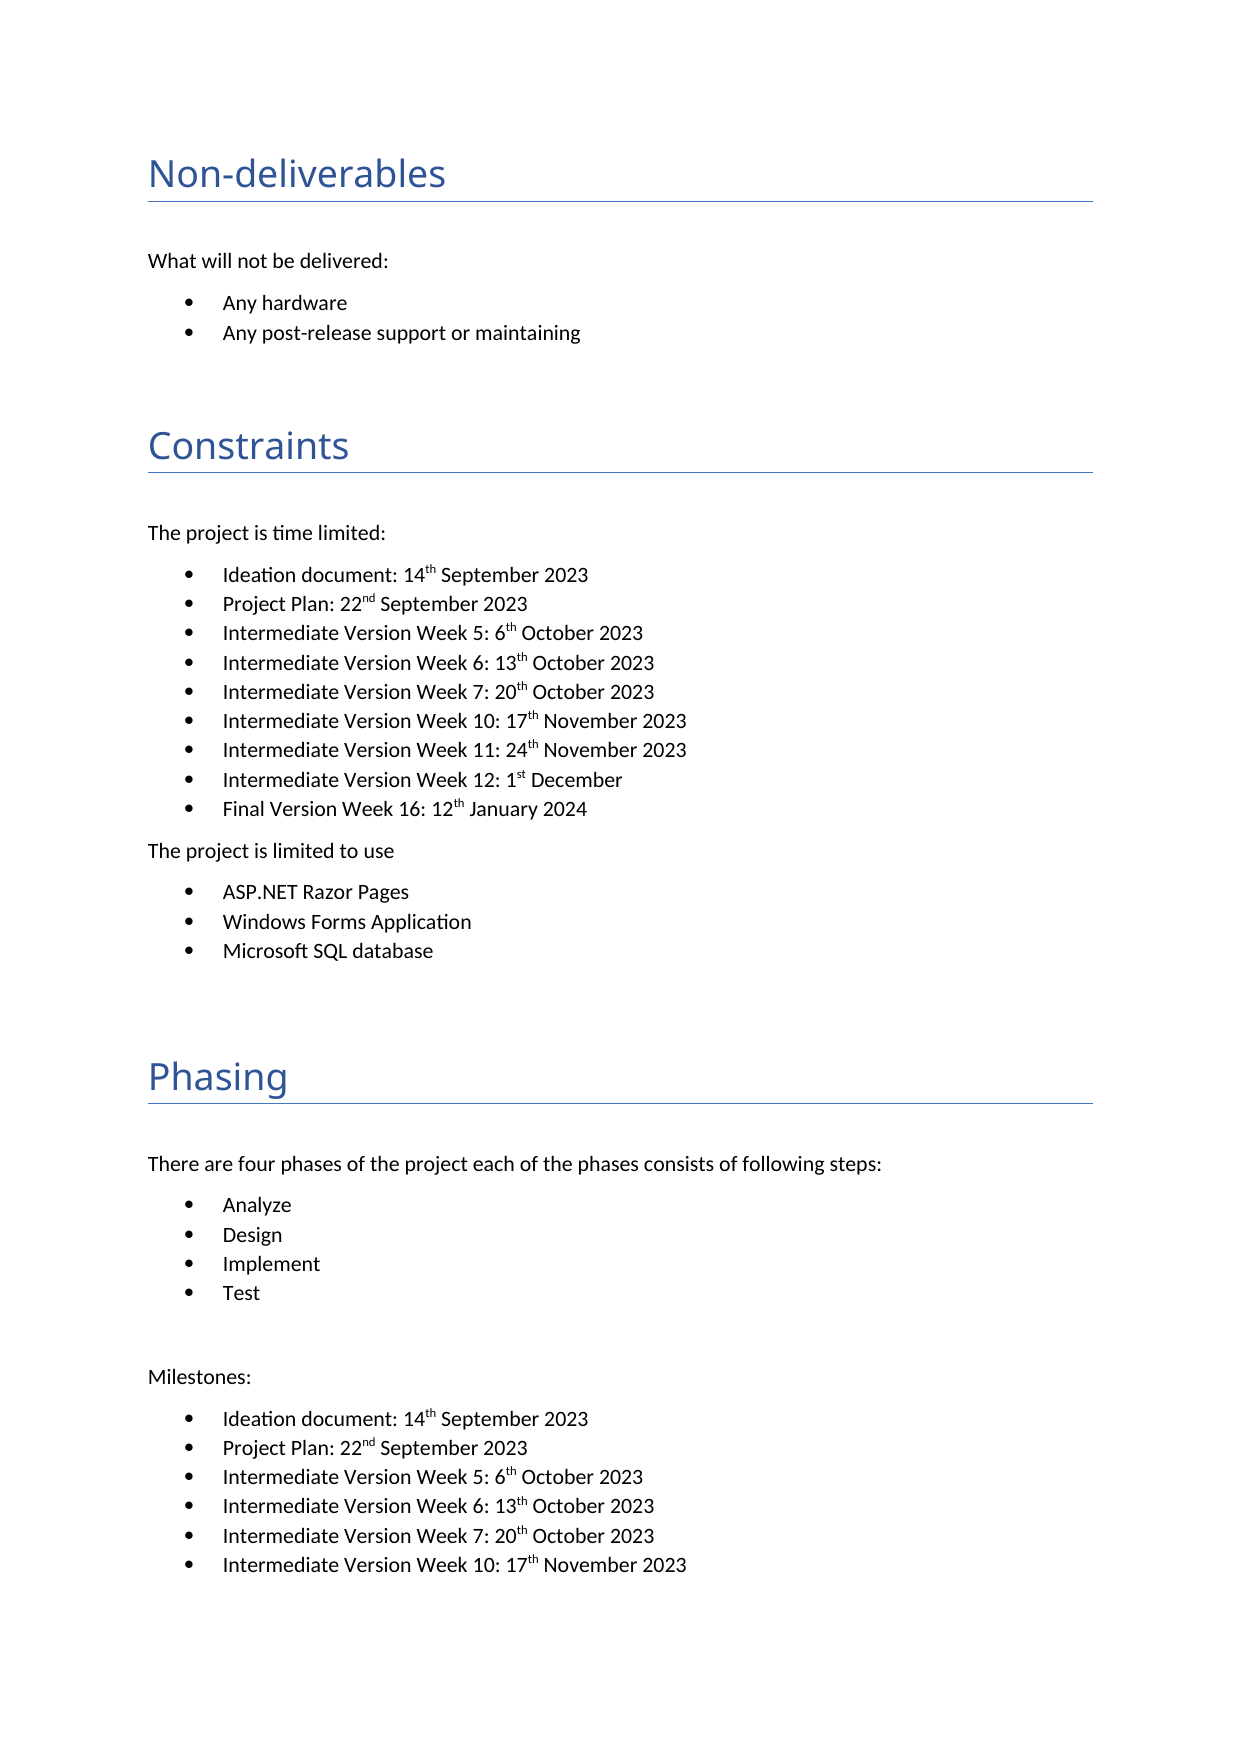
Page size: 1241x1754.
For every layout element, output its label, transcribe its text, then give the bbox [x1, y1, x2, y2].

list Ideation document: 14th September 2023 [185, 1405, 1093, 1431]
list Final Version Week 16: 12th January 2024 [185, 795, 1093, 822]
list Any post-release support or maintaining [185, 319, 1093, 375]
list Intermediate Version Week 5: 6th October 2023 [185, 619, 1093, 646]
list Windows Forms Application [185, 908, 1093, 934]
list ASP.NET Razor Pages [185, 878, 1093, 905]
list Project Plan: 22nd September 2023 [185, 590, 1093, 617]
list Intermediate Version Week 10: 17th November 2023 [185, 1551, 1093, 1578]
text The project is limited to use [148, 837, 1093, 863]
text What will not be delivered: [148, 248, 1093, 274]
list Design [185, 1221, 1093, 1248]
text Milestones: [148, 1363, 1093, 1390]
list Ideation document: 14th September 2023 [185, 561, 1093, 587]
subtitle Non-deliverables [148, 148, 1093, 201]
subtitle Constraints [148, 419, 1093, 472]
list Analyze [185, 1192, 1093, 1218]
text The project is time limited: [148, 519, 1093, 546]
list Microsoft SQL database [185, 937, 1093, 964]
list Intermediate Version Week 12: 1st December [185, 766, 1093, 792]
list Test [185, 1279, 1093, 1306]
list Intermediate Version Week 6: 13th October 2023 [185, 649, 1093, 675]
list Implement [185, 1250, 1093, 1277]
list Project Plan: 22nd September 2023 [185, 1434, 1093, 1461]
list Intermediate Version Week 6: 13th October 2023 [185, 1493, 1093, 1519]
list Any hardware [185, 289, 1093, 316]
list Intermediate Version Week 7: 20th October 2023 [185, 1522, 1093, 1548]
subtitle Phasing [148, 1050, 1093, 1103]
list Intermediate Version Week 10: 17th November 2023 [185, 707, 1093, 734]
text There are four phases of the project each of the phases consists of following steps: [148, 1150, 1093, 1177]
list Intermediate Version Week 5: 6th October 2023 [185, 1463, 1093, 1490]
list Intermediate Version Week 7: 20th October 2023 [185, 678, 1093, 704]
list Intermediate Version Week 11: 24th November 2023 [185, 736, 1093, 763]
